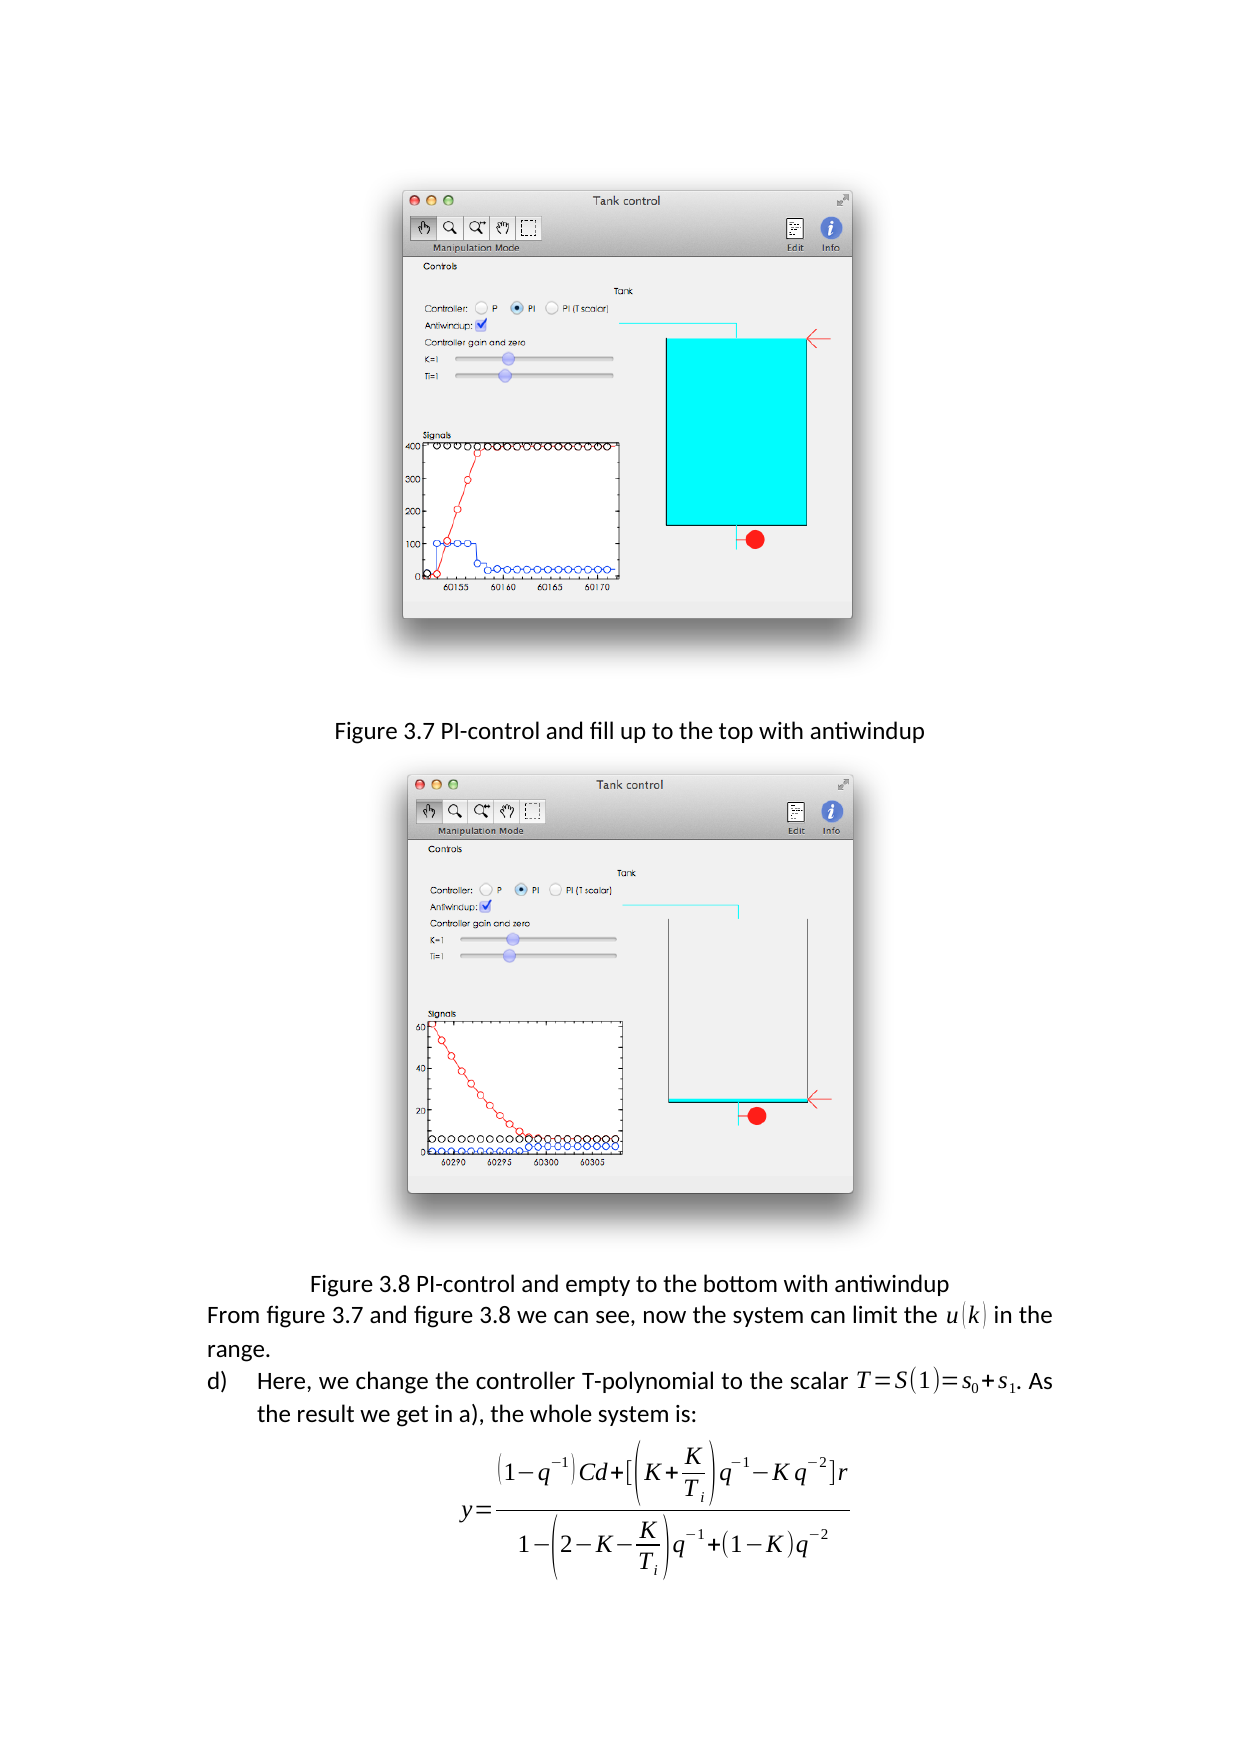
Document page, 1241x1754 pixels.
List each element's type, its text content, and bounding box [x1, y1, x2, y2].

list Figure 3.7 PI-control and fill up to the top with antiwindup [207, 714, 1053, 747]
list From figure 3.7 and figure 3.8 we can see, now the system can limit the in the range. [207, 1299, 1053, 1364]
list Here, we change the controller T-polynomial to the scalar . As the result we get in a), the whole system is: [207, 1364, 1053, 1429]
picture [354, 162, 900, 685]
picture [360, 747, 900, 1258]
list Figure 3.8 PI-control and empty to the bottom with antiwindup [207, 1267, 1053, 1299]
